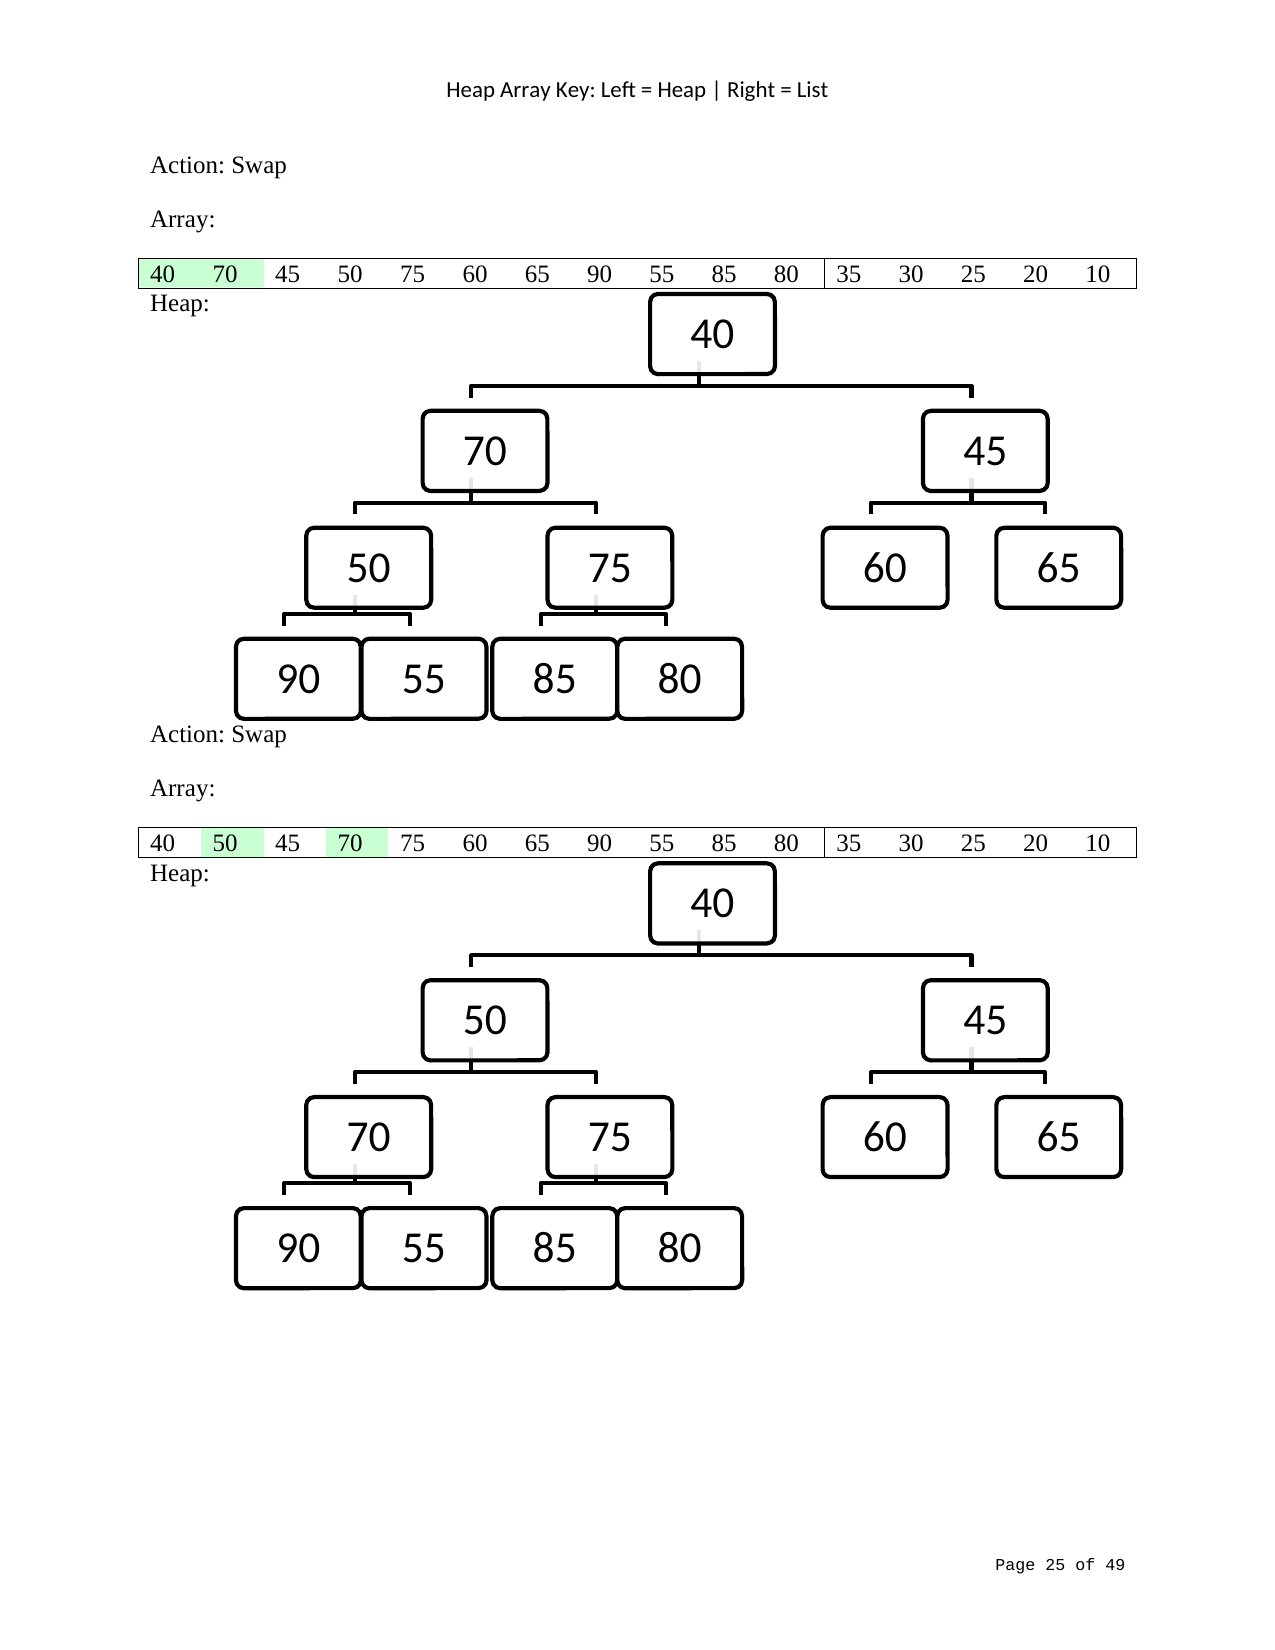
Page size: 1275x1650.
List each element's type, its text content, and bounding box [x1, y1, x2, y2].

text Array: [150, 773, 1125, 802]
table_header 45 [264, 828, 326, 857]
table_header 85 [700, 259, 762, 287]
table_header 30 [887, 828, 949, 857]
table_header 60 [451, 828, 513, 857]
table_header 10 [1074, 828, 1136, 857]
table_header 80 [763, 828, 824, 857]
table_header 25 [949, 259, 1012, 287]
table_header 35 [825, 828, 887, 857]
table_header 80 [763, 259, 824, 287]
table_header 20 [1012, 828, 1074, 857]
text Action: Swap [150, 719, 1125, 748]
table_header 50 [201, 828, 264, 857]
table_header 25 [949, 828, 1012, 857]
table_header 20 [1012, 259, 1074, 287]
table_header 55 [638, 828, 700, 857]
table_header 40 [139, 259, 201, 287]
table_header 85 [700, 828, 762, 857]
table_header 90 [576, 259, 638, 287]
table_header 70 [201, 259, 264, 287]
table_header 75 [389, 828, 451, 857]
table_header 10 [1074, 259, 1136, 287]
table_header 45 [264, 259, 326, 287]
text Array: [150, 204, 1125, 233]
table_header 65 [513, 828, 576, 857]
table_header 40 [139, 828, 201, 857]
text Heap: [150, 289, 1125, 317]
table_header 60 [451, 259, 513, 287]
table_header 50 [326, 259, 388, 287]
table_header 90 [576, 828, 638, 857]
table_header 65 [513, 259, 576, 287]
text Heap: [150, 858, 1125, 887]
table_header 35 [825, 259, 887, 287]
table_header 30 [887, 259, 949, 287]
text Action: Swap [150, 150, 1125, 179]
table_header 55 [638, 259, 700, 287]
table_header 70 [326, 828, 388, 857]
table_header 75 [389, 259, 451, 287]
